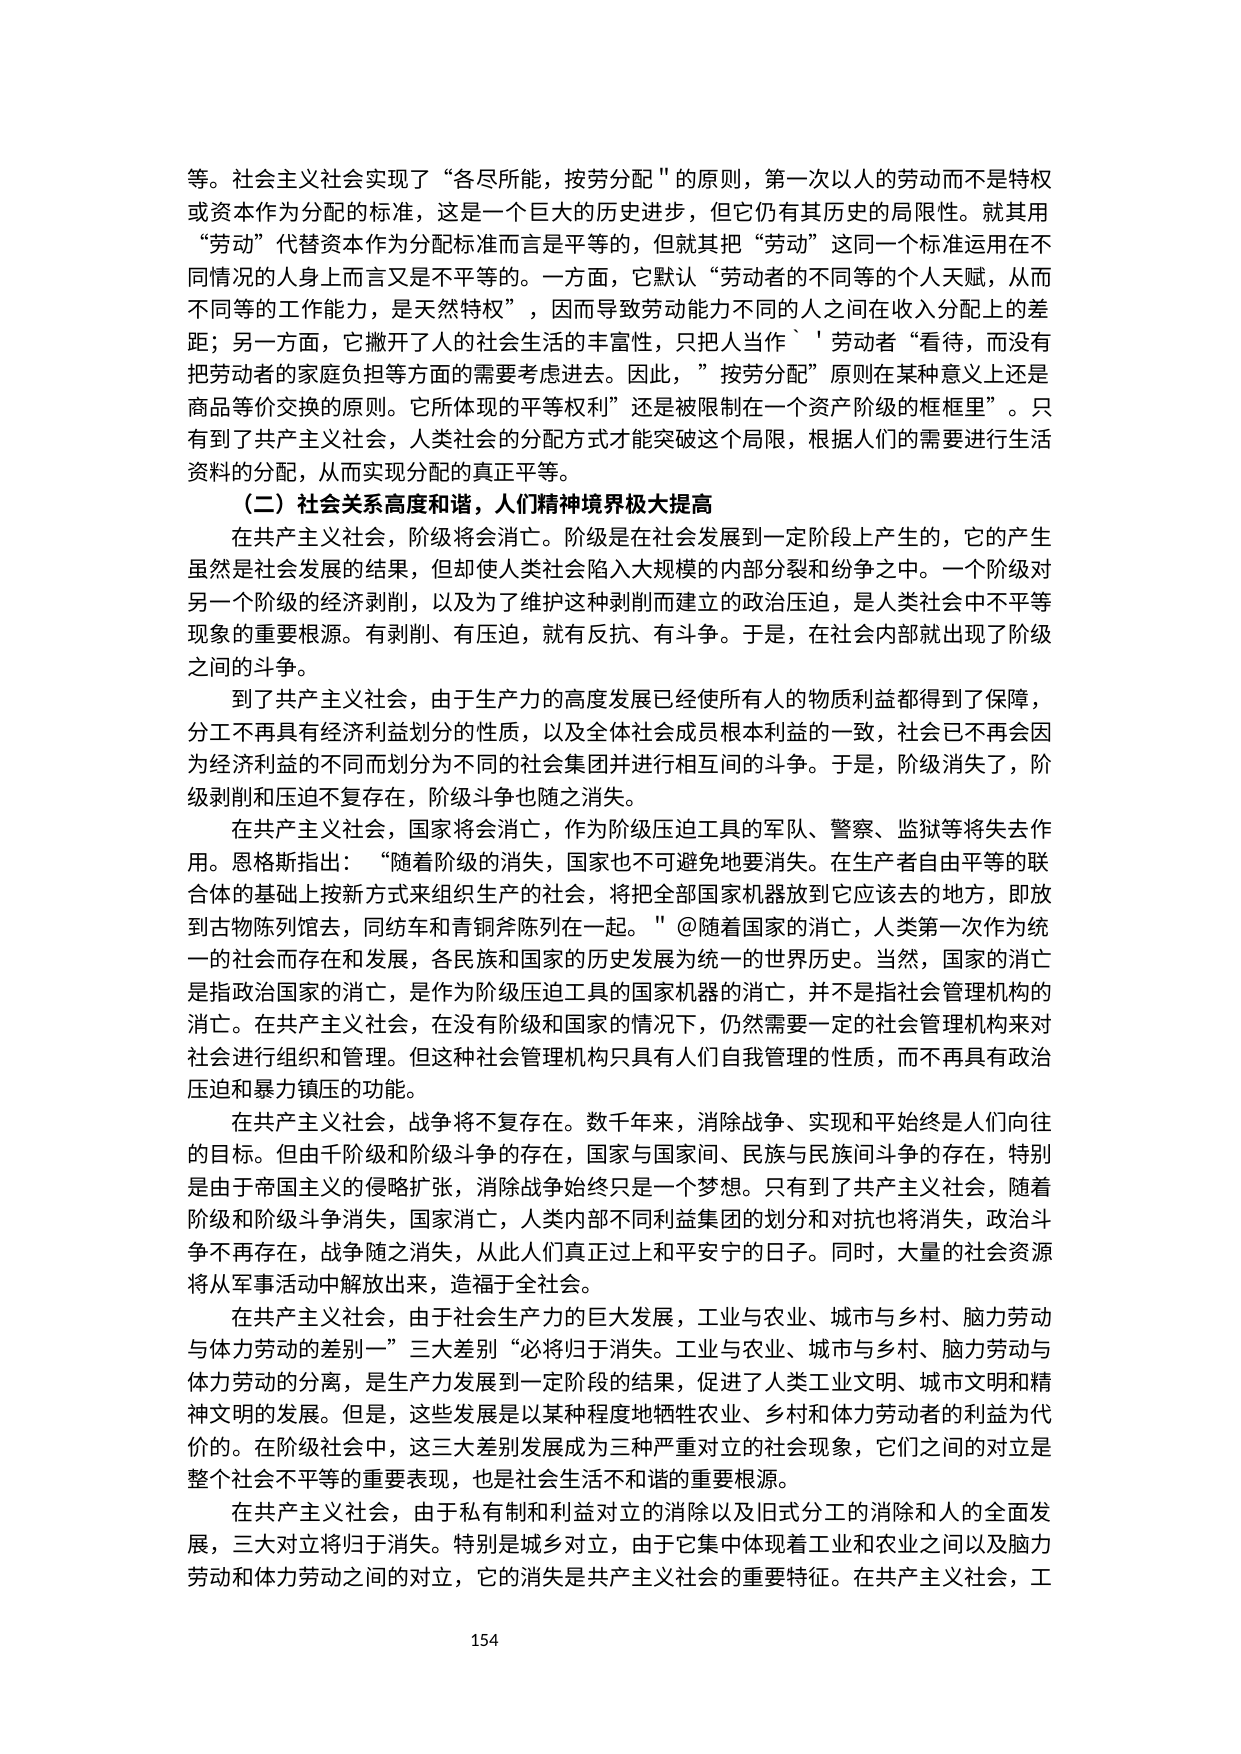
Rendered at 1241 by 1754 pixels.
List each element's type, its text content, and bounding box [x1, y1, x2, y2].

list 在共产主义社会，由于社会生产力的巨大发展，工业与农业、城市与乡村、脑力劳动与体力劳动的差别一”三大差别“必将归于消失。工业与农业、城市与乡村、脑力劳动与体力劳动的分离，是生产力发展到一定阶段的结果，促进了人类工业文明、城市文明和精神文明的发展。但是，这些发展是以某种程度地牺牲农业、乡村和体力劳动者的利益为代价的。在阶级社会中，这三大差别发展成为三种严重对立的社会现象，它们之间的对立是整个社会不平等的重要表现，也是社会生活不和谐的重要根源。 [187, 1299, 1053, 1494]
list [187, 1494, 1053, 1592]
list 到了共产主义社会，由于生产力的高度发展已经使所有人的物质利益都得到了保障，分工不再具有经济利益划分的性质，以及全体社会成员根本利益的一致，社会已不再会因为经济利益的不同而划分为不同的社会集团并进行相互间的斗争。于是，阶级消失了，阶级剥削和压迫不复存在，阶级斗争也随之消失。 [187, 682, 1053, 812]
list 在共产主义社会，阶级将会消亡。阶级是在社会发展到一定阶段上产生的，它的产生虽然是社会发展的结果，但却使人类社会陷入大规模的内部分裂和纷争之中。一个阶级对另一个阶级的经济剥削，以及为了维护这种剥削而建立的政治压迫，是人类社会中不平等现象的重要根源。有剥削、有压迫，就有反抗、有斗争。于是，在社会内部就出现了阶级之间的斗争。 [187, 519, 1053, 682]
list （二）社会关系高度和谐，人们精神境界极大提高 [187, 487, 1053, 519]
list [187, 162, 1053, 487]
list 在共产主义社会，战争将不复存在。数千年来，消除战争、实现和平始终是人们向往的目标。但由千阶级和阶级斗争的存在，国家与国家间、民族与民族间斗争的存在，特别是由于帝国主义的侵略扩张，消除战争始终只是一个梦想。只有到了共产主义社会，随着阶级和阶级斗争消失，国家消亡，人类内部不同利益集团的划分和对抗也将消失，政治斗争不再存在，战争随之消失，从此人们真正过上和平安宁的日子。同时，大量的社会资源将从军事活动中解放出来，造福于全社会。 [187, 1104, 1053, 1299]
list 在共产主义社会，国家将会消亡，作为阶级压迫工具的军队、警察、监狱等将失去作用。恩格斯指出： “随着阶级的消失，国家也不可避免地要消失。在生产者自由平等的联合体的基础上按新方式来组织生产的社会，将把全部国家机器放到它应该去的地方，即放到古物陈列馆去，同纺车和青铜斧陈列在一起。＂ ＠随着国家的消亡，人类第一次作为统一的社会而存在和发展，各民族和国家的历史发展为统一的世界历史。当然，国家的消亡是指政治国家的消亡，是作为阶级压迫工具的国家机器的消亡，并不是指社会管理机构的消亡。在共产主义社会，在没有阶级和国家的情况下，仍然需要一定的社会管理机构来对社会进行组织和管理。但这种社会管理机构只具有人们自我管理的性质，而不再具有政治压迫和暴力镇压的功能。 [187, 812, 1053, 1104]
